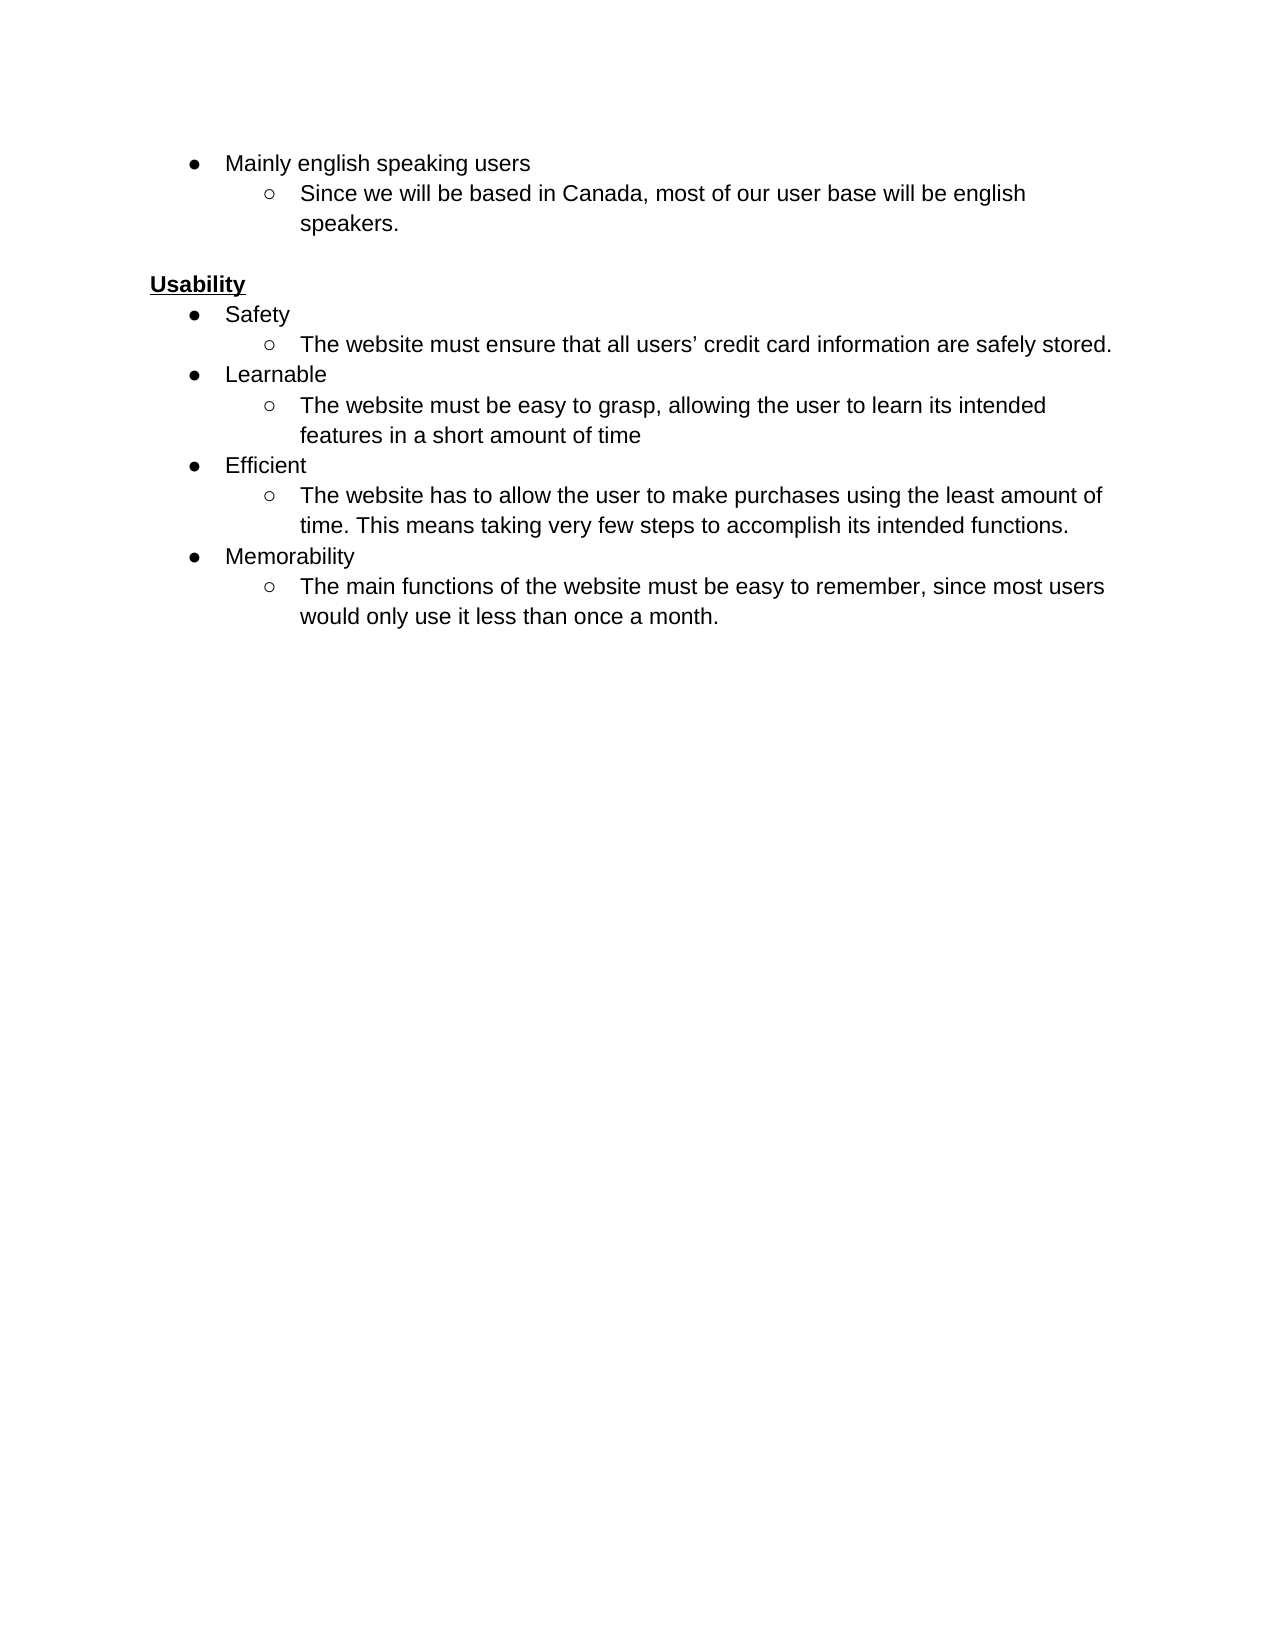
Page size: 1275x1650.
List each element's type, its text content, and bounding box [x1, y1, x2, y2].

list Efficient [187, 452, 1125, 478]
list The website must ensure that all users’ credit card information are safely stored. [262, 331, 1125, 358]
list The main functions of the website must be easy to remember, since most users would only use it less than once a month. [262, 573, 1125, 629]
list The website must be easy to grasp, allowing the user to learn its intended features in a short amount of time [262, 392, 1125, 448]
list Since we will be based in Canada, most of our user base will be english speakers. [262, 180, 1125, 237]
list Mainly english speaking users [187, 150, 1125, 176]
list The website has to allow the user to make purchases using the least amount of time. This means taking very few steps to accomplish its intended functions. [262, 482, 1125, 539]
list Learnable [187, 361, 1125, 388]
text Usability [150, 271, 1125, 297]
list Safety [187, 301, 1125, 327]
list Memorability [187, 543, 1125, 569]
